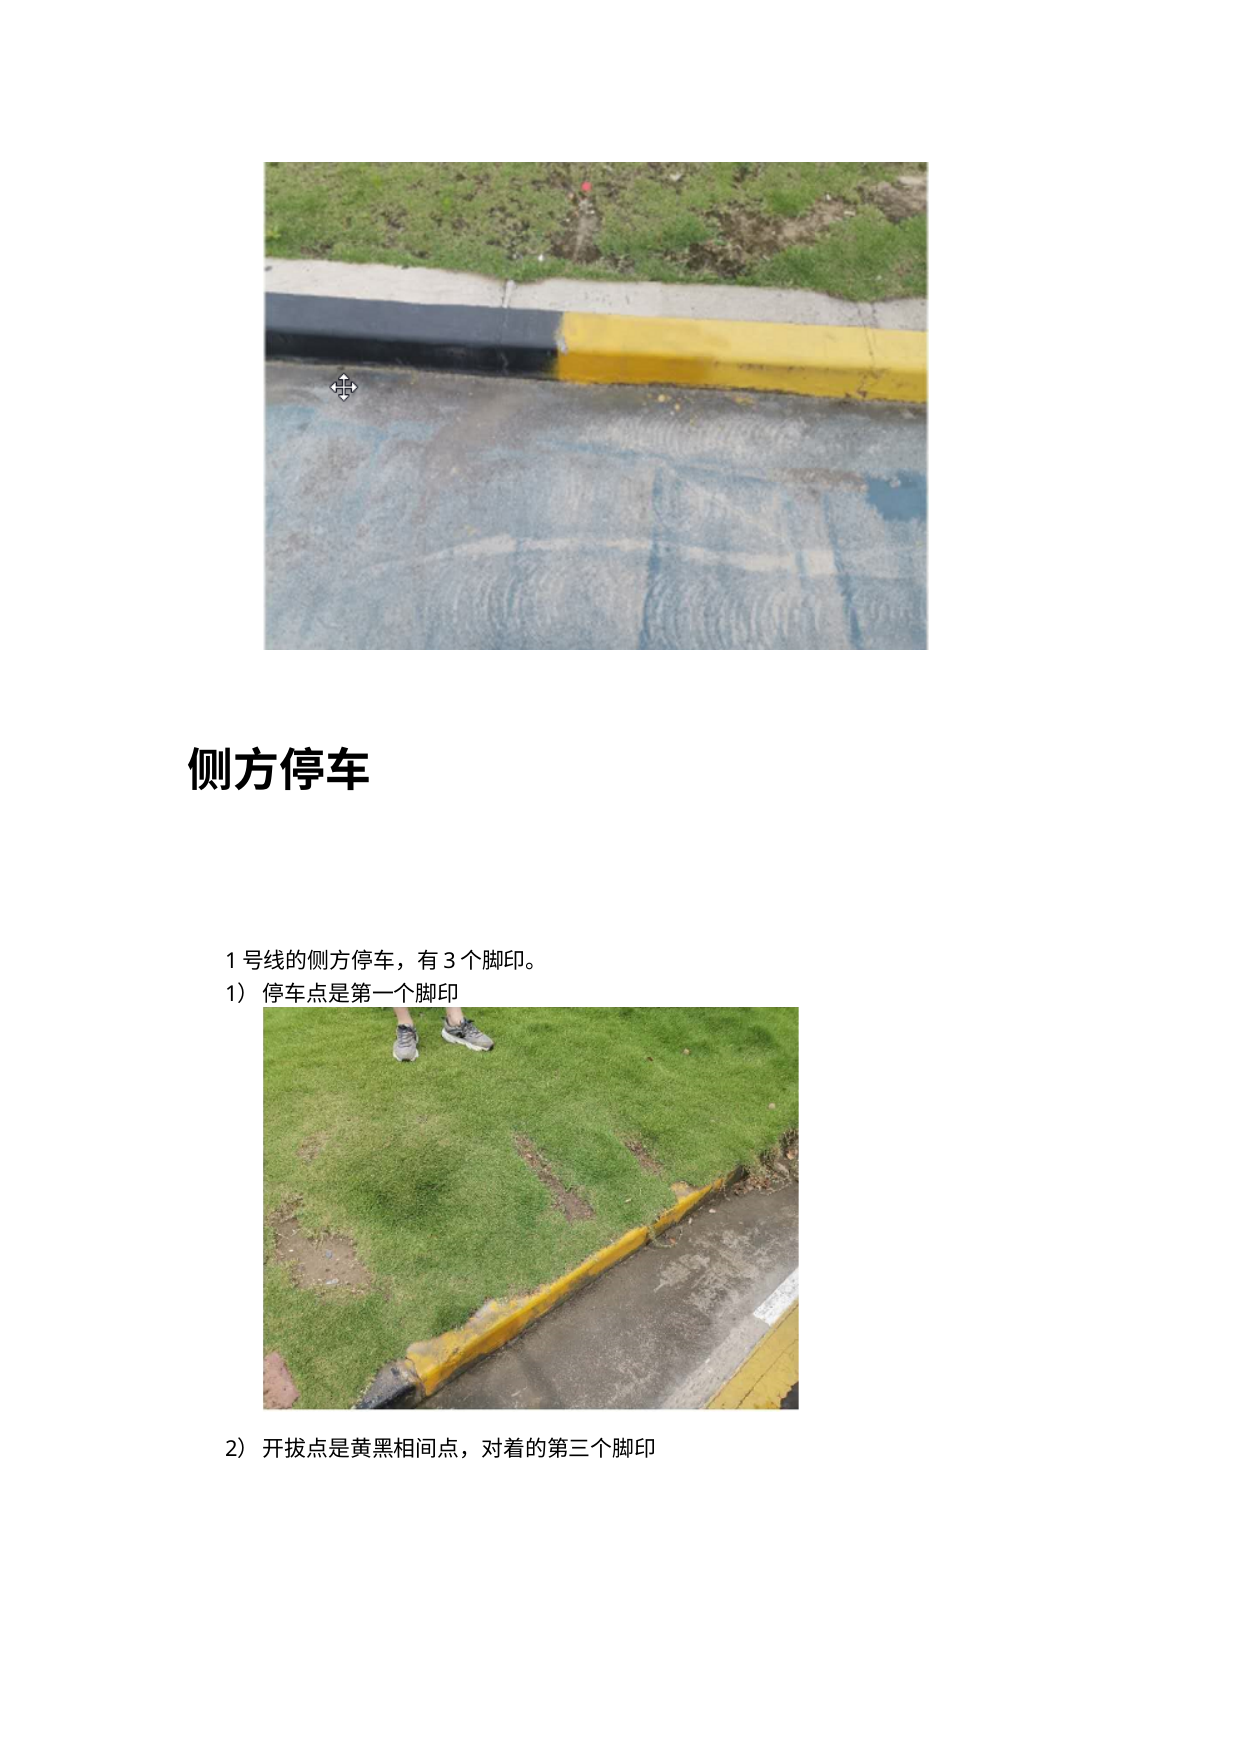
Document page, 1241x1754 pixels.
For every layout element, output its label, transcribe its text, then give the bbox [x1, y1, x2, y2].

picture [262, 1007, 799, 1412]
picture [262, 162, 929, 650]
subtitle 侧方停车 [187, 717, 1053, 815]
list 1号线的侧方停车，有3个脚印。 [225, 943, 1053, 975]
list 开拔点是黄黑相间点，对着的第三个脚印 [225, 1430, 1053, 1463]
list 停车点是第一个脚印 [225, 975, 1053, 1008]
